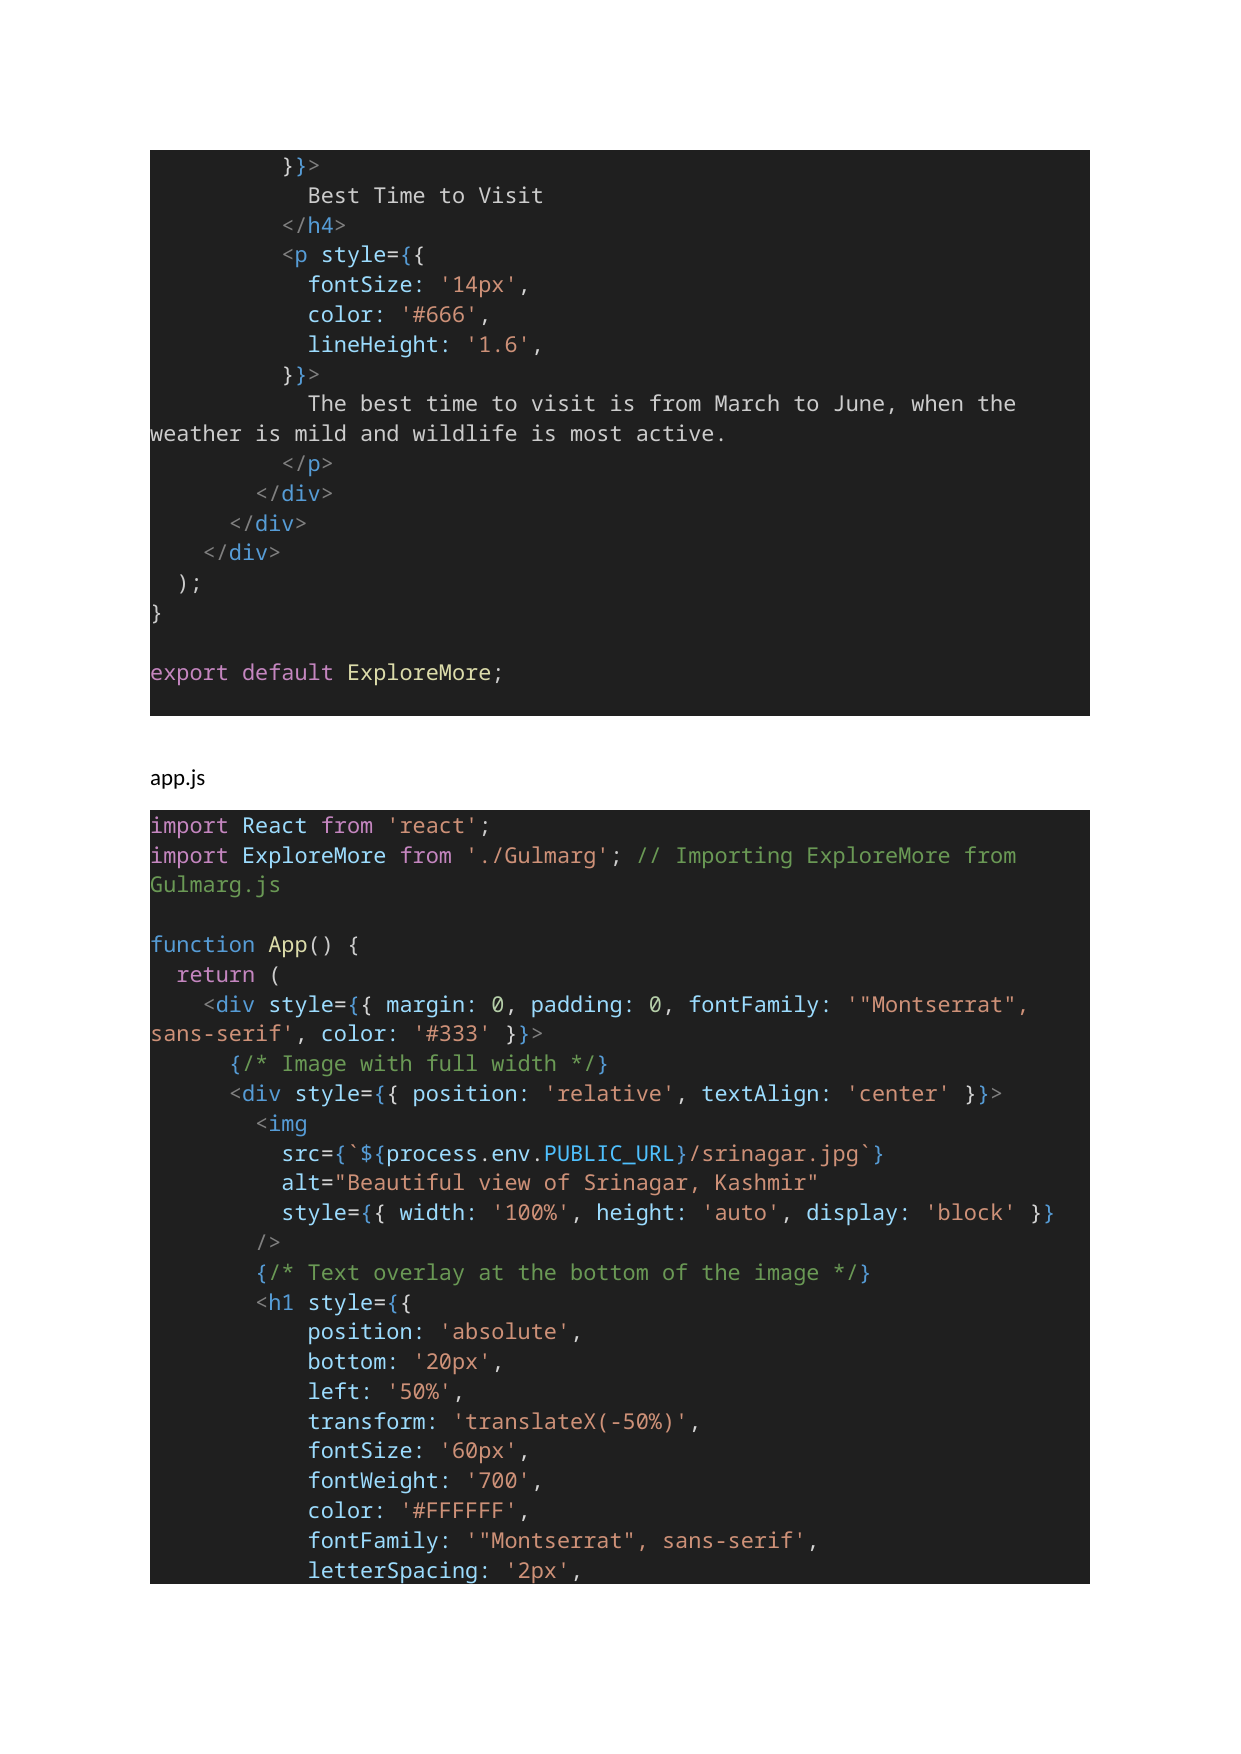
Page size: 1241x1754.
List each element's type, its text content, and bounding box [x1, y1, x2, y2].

text <h1 style={{ [150, 1286, 1090, 1316]
text <p style={{ [150, 239, 1090, 269]
text fontSize: '60px', [150, 1435, 1090, 1465]
text import ExploreMore from './Gulmarg'; // Importing ExploreMore from Gulmarg.js [150, 839, 1090, 899]
text The best time to visit is from March to June, when the weather is mild and wildlife is most active. [150, 388, 1090, 448]
text src={`${process.env.PUBLIC_URL}/srinagar.jpg`} [150, 1137, 1090, 1167]
text }}> [150, 150, 1090, 180]
text left: '50%', [150, 1376, 1090, 1406]
text <div style={{ margin: 0, padding: 0, fontFamily: '"Montserrat", sans-serif', color: '#333' }}> [150, 988, 1090, 1048]
text letterSpacing: '2px', [150, 1554, 1090, 1584]
text Best Time to Visit [150, 180, 1090, 209]
text return ( [150, 959, 1090, 988]
text </div> [150, 507, 1090, 537]
text transform: 'translateX(-50%)', [150, 1406, 1090, 1435]
text fontWeight: '700', [150, 1465, 1090, 1495]
text /> [150, 1227, 1090, 1257]
text {/* Image with full width */} [150, 1048, 1090, 1078]
text function App() { [150, 929, 1090, 959]
text } [150, 597, 1090, 627]
text alt="Beautiful view of Srinagar, Kashmir" [150, 1167, 1090, 1197]
text <div style={{ position: 'relative', textAlign: 'center' }}> [150, 1078, 1090, 1108]
text position: 'absolute', [150, 1316, 1090, 1346]
text </h4> [150, 209, 1090, 239]
text style={{ width: '100%', height: 'auto', display: 'block' }} [150, 1197, 1090, 1227]
text </div> [150, 537, 1090, 567]
text app.js [150, 763, 1090, 791]
text fontSize: '14px', [150, 269, 1090, 299]
text lineHeight: '1.6', [150, 329, 1090, 358]
text fontFamily: '"Montserrat", sans-serif', [150, 1525, 1090, 1554]
text ); [150, 567, 1090, 597]
text }}> [150, 358, 1090, 388]
text import React from 'react'; [150, 810, 1090, 839]
text bottom: '20px', [150, 1346, 1090, 1376]
text {/* Text overlay at the bottom of the image */} [150, 1257, 1090, 1286]
text </p> [150, 448, 1090, 478]
text color: '#FFFFFF', [150, 1495, 1090, 1525]
text <img [150, 1108, 1090, 1137]
text </div> [150, 478, 1090, 507]
text export default ExploreMore; [150, 656, 1090, 686]
text color: '#666', [150, 299, 1090, 329]
